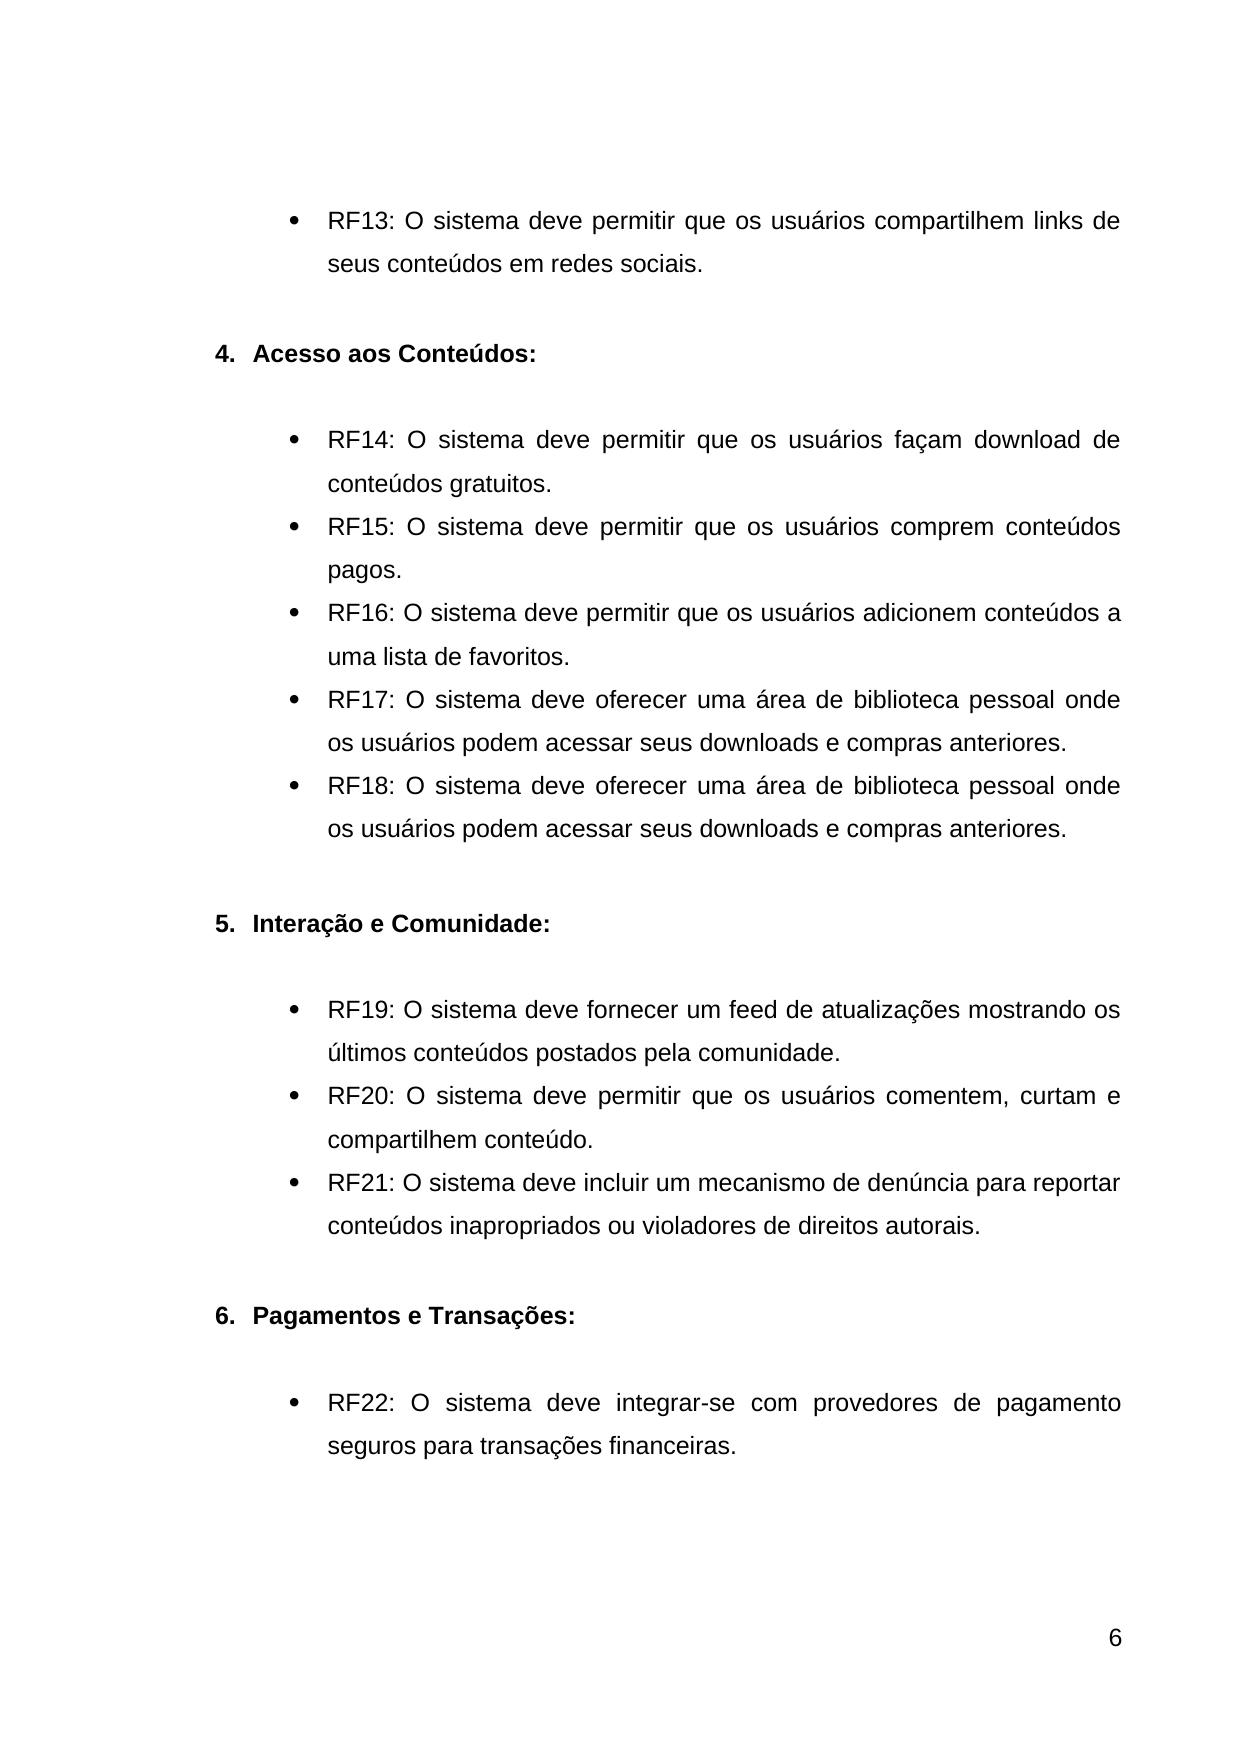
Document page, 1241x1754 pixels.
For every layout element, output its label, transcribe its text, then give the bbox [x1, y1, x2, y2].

list RF13: O sistema deve permitir que os usuários compartilhem links de seus conteúdos em redes sociais. [290, 206, 1122, 278]
list RF15: O sistema deve permitir que os usuários comprem conteúdos pagos. [290, 512, 1122, 584]
list RF16: O sistema deve permitir que os usuários adicionem conteúdos a uma lista de favoritos. [290, 598, 1122, 670]
list RF19: O sistema deve fornecer um feed de atualizações mostrando os últimos conteúdos postados pela comunidade. [290, 995, 1122, 1067]
subtitle Acesso aos Conteúdos: [215, 339, 1122, 368]
subtitle Interação e Comunidade: [215, 909, 1122, 937]
list RF22: O sistema deve integrar-se com provedores de pagamento seguros para transações financeiras. [290, 1388, 1122, 1459]
list RF14: O sistema deve permitir que os usuários façam download de conteúdos gratuitos. [290, 426, 1122, 497]
list RF20: O sistema deve permitir que os usuários comentem, curtam e compartilhem conteúdo. [290, 1081, 1122, 1153]
list RF21: O sistema deve incluir um mecanismo de denúncia para reportar conteúdos inapropriados ou violadores de direitos autorais. [290, 1168, 1122, 1240]
list RF17: O sistema deve oferecer uma área de biblioteca pessoal onde os usuários podem acessar seus downloads e compras anteriores. [290, 684, 1122, 757]
subtitle Pagamentos e Transações: [215, 1301, 1122, 1330]
list RF18: O sistema deve oferecer uma área de biblioteca pessoal onde os usuários podem acessar seus downloads e compras anteriores. [290, 771, 1122, 843]
